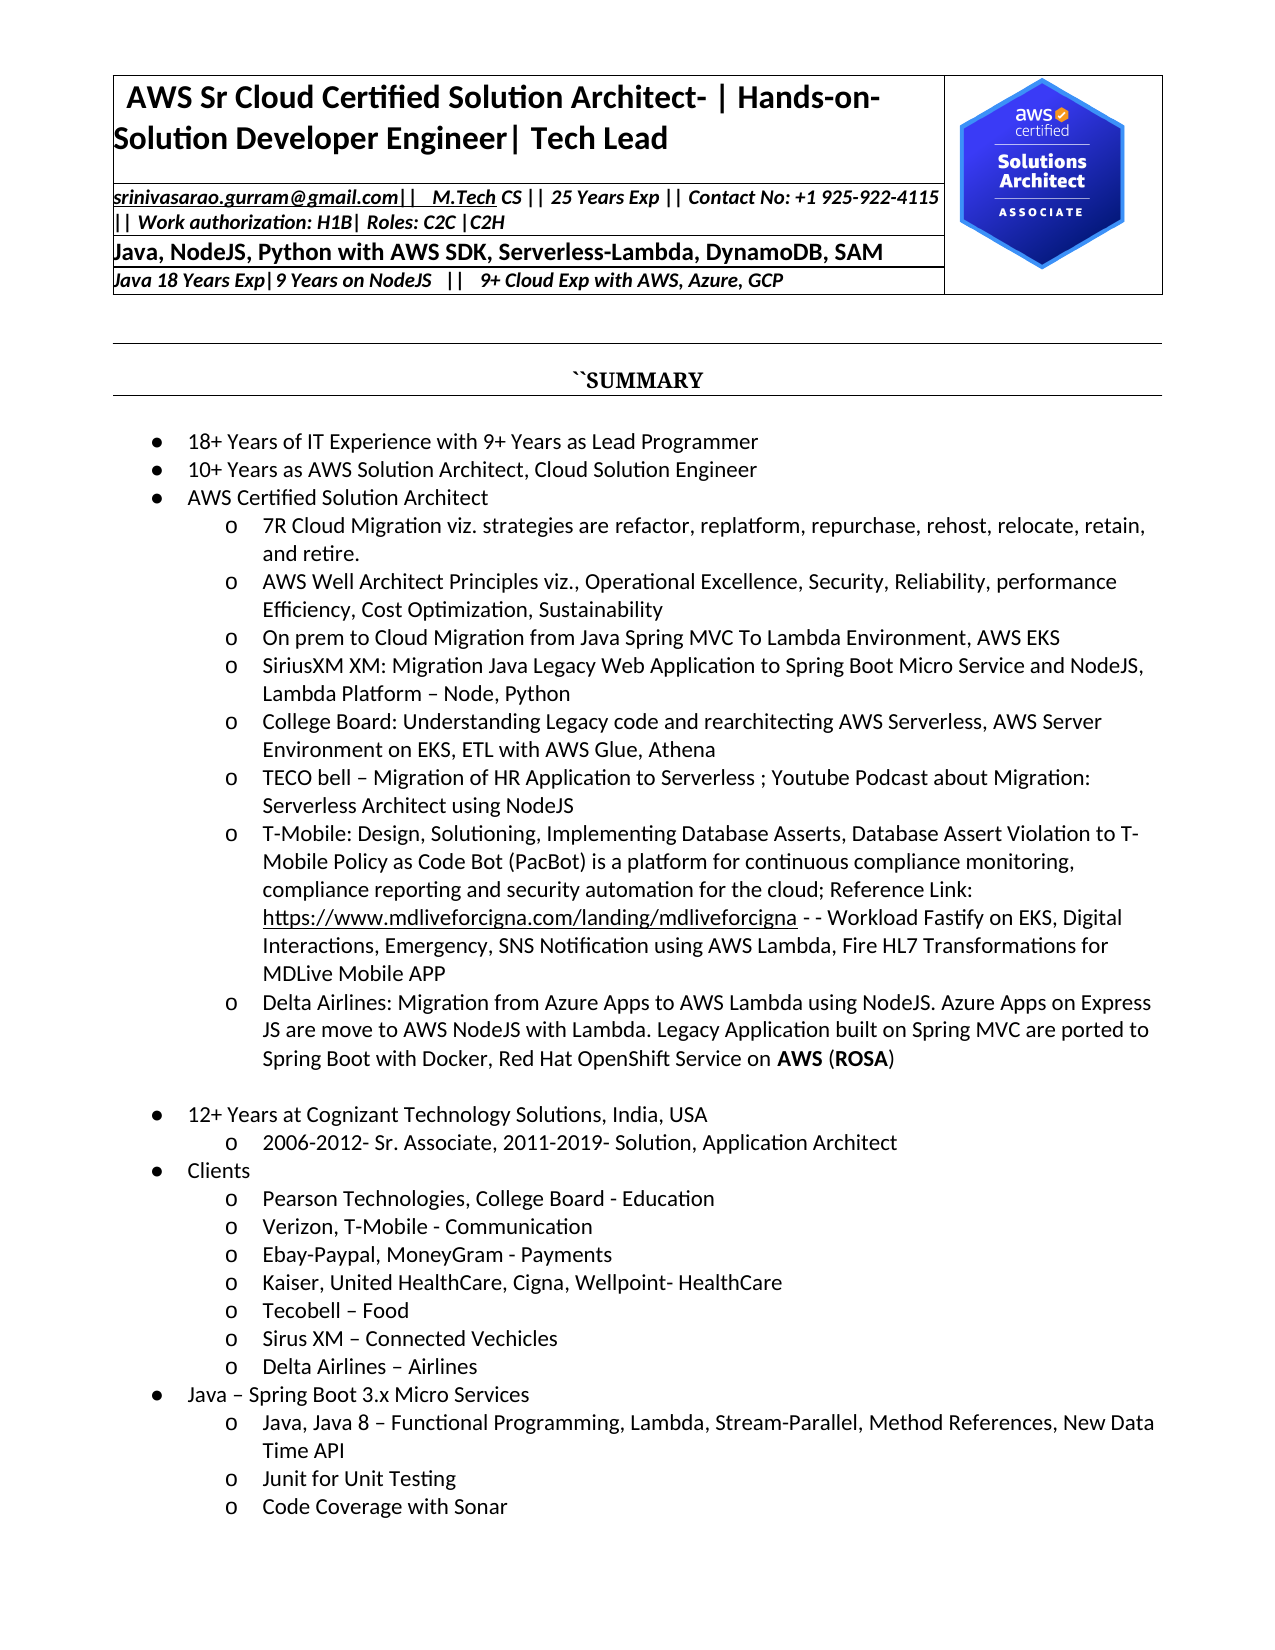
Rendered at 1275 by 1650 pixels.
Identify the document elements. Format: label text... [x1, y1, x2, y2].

list AWS Well Architect Principles viz., Operational Excellence, Security, Reliability, performance Efficiency, Cost Optimization, Sustainability [225, 567, 1162, 623]
list Delta Airlines: Migration from Azure Apps to AWS Lambda using NodeJS. Azure Apps on Express JS are move to AWS NodeJS with Lambda. Legacy Application built on Spring MVC are ported to Spring Boot with Docker, Red Hat OpenShift Service on AWS (ROSA) [225, 988, 1162, 1072]
list T-Mobile: Design, Solutioning, Implementing Database Asserts, Database Assert Violation to T-Mobile Policy as Code Bot (PacBot) is a platform for continuous compliance monitoring, compliance reporting and security automation for the cloud; Reference Link: https://www.mdliveforcigna.com/landing/mdliveforcigna - - Workload Fastify on EKS, Digital Interactions, Emergency, SNS Notification using AWS Lambda, Fire HL7 Transformations for MDLive Mobile APP [225, 819, 1162, 988]
list TECO bell – Migration of HR Application to Serverless ; Youtube Podcast about Migration: Serverless Architect using NodeJS [225, 763, 1162, 819]
list 18+ Years of IT Experience with 9+ Years as Lead Programmer [150, 427, 1162, 455]
picture [944, 76, 1140, 272]
list Verizon, T-Mobile - Communication [225, 1212, 1162, 1240]
list 12+ Years at Cognizant Technology Solutions, India, USA [150, 1100, 1162, 1128]
list Pearson Technologies, College Board - Education [225, 1184, 1162, 1212]
list Tecobell – Food [225, 1296, 1162, 1324]
list Sirus XM – Connected Vechicles [225, 1324, 1162, 1352]
list Junit for Unit Testing [225, 1464, 1162, 1492]
list 7R Cloud Migration viz. strategies are refactor, replatform, repurchase, rehost, relocate, retain, and retire. [225, 511, 1162, 567]
list Code Coverage with Sonar [225, 1492, 1162, 1520]
list On prem to Cloud Migration from Java Spring MVC To Lambda Environment, AWS EKS [225, 623, 1162, 651]
list SiriusXM XM: Migration Java Legacy Web Application to Spring Boot Micro Service and NodeJS, Lambda Platform – Node, Python [225, 651, 1162, 707]
list 2006-2012- Sr. Associate, 2011-2019- Solution, Application Architect [225, 1128, 1162, 1156]
list Java – Spring Boot 3.x Micro Services [150, 1380, 1162, 1408]
list Ebay-Paypal, MoneyGram - Payments [225, 1240, 1162, 1268]
list AWS Certified Solution Architect [150, 483, 1162, 511]
list Kaiser, United HealthCare, Cigna, Wellpoint- HealthCare [225, 1268, 1162, 1296]
list Delta Airlines – Airlines [225, 1352, 1162, 1380]
list 10+ Years as AWS Solution Architect, Cloud Solution Engineer [150, 455, 1162, 483]
list College Board: Understanding Legacy code and rearchitecting AWS Serverless, AWS Server Environment on EKS, ETL with AWS Glue, Athena [225, 707, 1162, 763]
list Clients [150, 1156, 1162, 1184]
subtitle ``SUMMARY [112, 344, 1162, 396]
list Java, Java 8 – Functional Programming, Lambda, Stream-Parallel, Method References, New Data Time API [225, 1408, 1162, 1464]
